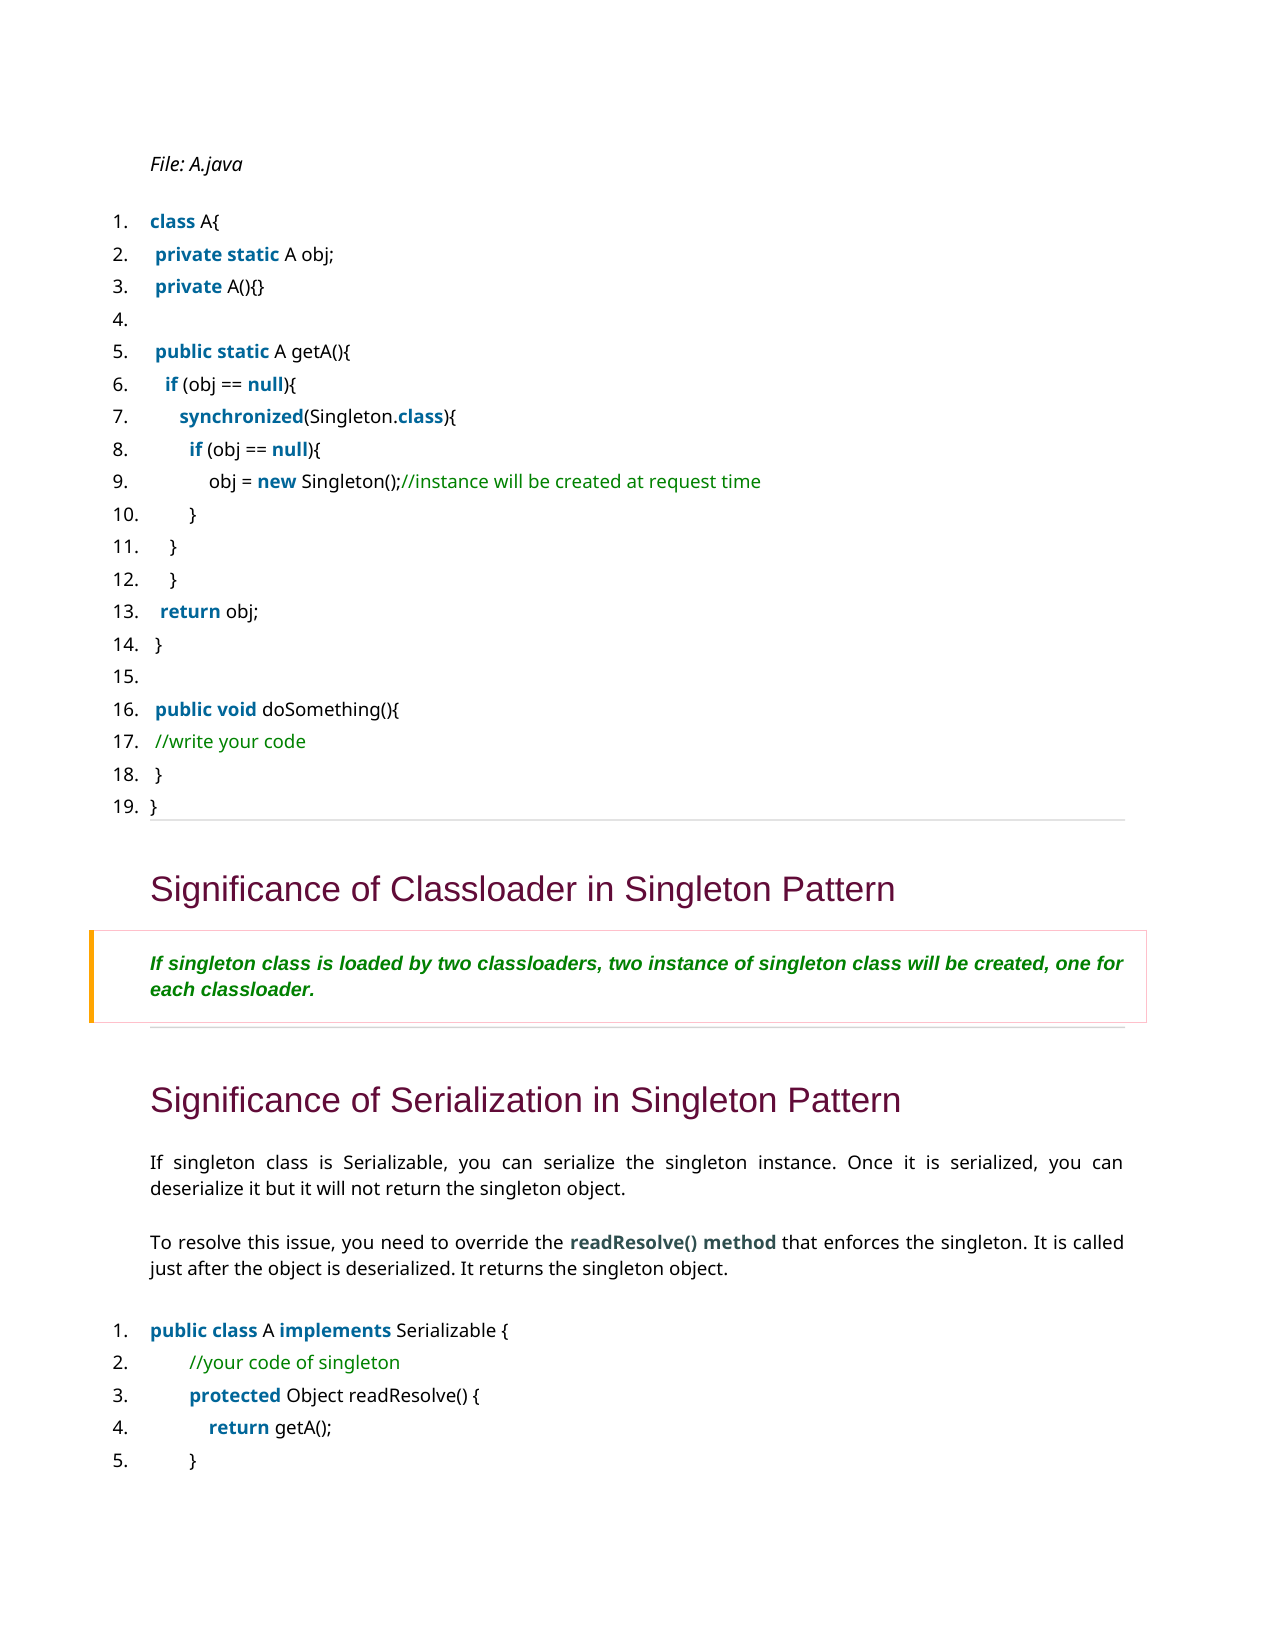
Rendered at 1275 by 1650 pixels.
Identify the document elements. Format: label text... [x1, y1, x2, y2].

list } [112, 527, 1125, 559]
text To resolve this issue, you need to override the readResolve() method that enforces the singleton. It is called just after the object is deserialized. It returns the singleton object. [150, 1230, 1125, 1281]
list return obj; [112, 592, 1125, 624]
text If singleton class is Serializable, you can serialize the singleton instance. Once it is serialized, you can deserialize it but it will not return the singleton object. [150, 1149, 1125, 1201]
list class A{ [112, 202, 1125, 234]
list //write your code [112, 722, 1125, 754]
text File: A.java [150, 150, 1125, 177]
list public static A getA(){ [112, 332, 1125, 364]
list } [112, 754, 1125, 787]
list return getA(); [112, 1407, 1125, 1440]
list if (obj == null){ [112, 364, 1125, 397]
list //your code of singleton [112, 1342, 1125, 1375]
list } [112, 559, 1125, 592]
list private A(){} [112, 267, 1125, 299]
subtitle Significance of Serialization in Singleton Pattern [150, 1079, 1125, 1120]
list if (obj == null){ [112, 429, 1125, 462]
list } [112, 787, 1125, 819]
subtitle Significance of Classloader in Singleton Pattern [150, 868, 1125, 909]
subtitle If singleton class is loaded by two classloaders, two instance of singleton class will be created, one for each classloader. [94, 931, 1146, 1022]
list } [112, 1440, 1125, 1472]
list } [112, 494, 1125, 527]
list public class A implements Serializable { [112, 1310, 1125, 1342]
list synchronized(Singleton.class){ [112, 397, 1125, 429]
list private static A obj; [112, 234, 1125, 267]
list protected Object readResolve() { [112, 1375, 1125, 1407]
list } [112, 624, 1125, 657]
list obj = new Singleton();//instance will be created at request time [112, 462, 1125, 494]
list public void doSomething(){ [112, 689, 1125, 722]
